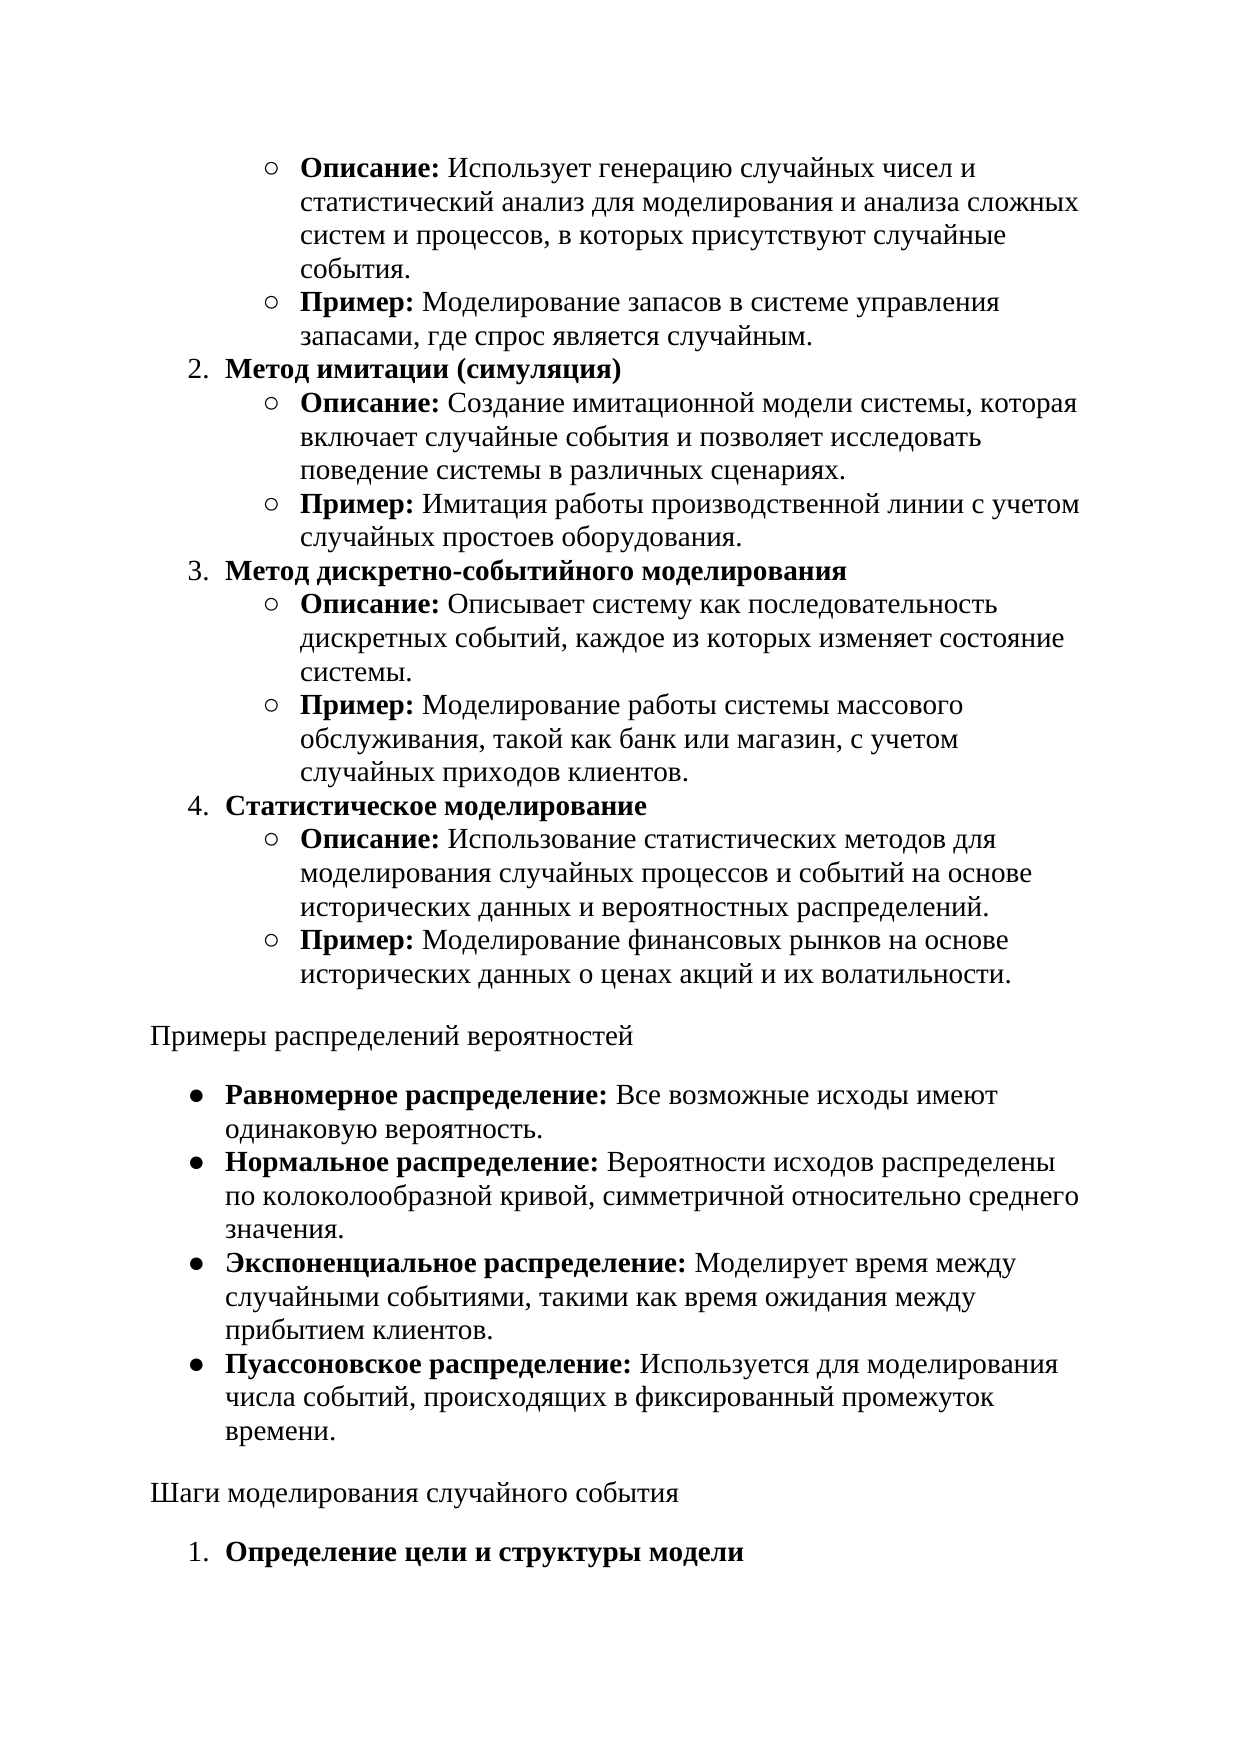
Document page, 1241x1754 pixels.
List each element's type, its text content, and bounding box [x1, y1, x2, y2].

list Описание: Описывает систему как последовательность дискретных событий, каждое из которых изменяет состояние системы. [262, 586, 1090, 687]
list Равномерное распределение: Все возможные исходы имеют одинаковую вероятность. [187, 1077, 1090, 1144]
list Описание: Создание имитационной модели системы, которая включает случайные события и позволяет исследовать поведение системы в различных сценариях. [262, 385, 1090, 486]
list Нормальное распределение: Вероятности исходов распределены по колоколообразной кривой, симметричной относительно среднего значения. [187, 1144, 1090, 1245]
text Шаги моделирования случайного события [150, 1476, 1090, 1509]
text Примеры распределений вероятностей [150, 1018, 1090, 1052]
list Пример: Моделирование финансовых рынков на основе исторических данных о ценах акций и их волатильности. [262, 922, 1090, 989]
list Пример: Моделирование запасов в системе управления запасами, где спрос является случайным. [262, 284, 1090, 351]
list Описание: Использует генерацию случайных чисел и статистический анализ для моделирования и анализа сложных систем и процессов, в которых присутствуют случайные события. [262, 150, 1090, 284]
list Пример: Моделирование работы системы массового обслуживания, такой как банк или магазин, с учетом случайных приходов клиентов. [262, 687, 1090, 788]
list Описание: Использование статистических методов для моделирования случайных процессов и событий на основе исторических данных и вероятностных распределений. [262, 821, 1090, 922]
list Метод дискретно-событийного моделирования [187, 553, 1090, 586]
list Определение цели и структуры модели [187, 1534, 1090, 1568]
list Экспоненциальное распределение: Моделирует время между случайными событиями, такими как время ожидания между прибытием клиентов. [187, 1245, 1090, 1346]
list Пуассоновское распределение: Используется для моделирования числа событий, происходящих в фиксированный промежуток времени. [187, 1346, 1090, 1446]
list Метод имитации (симуляция) [187, 351, 1090, 385]
list Пример: Имитация работы производственной линии с учетом случайных простоев оборудования. [262, 486, 1090, 553]
list Статистическое моделирование [187, 788, 1090, 821]
